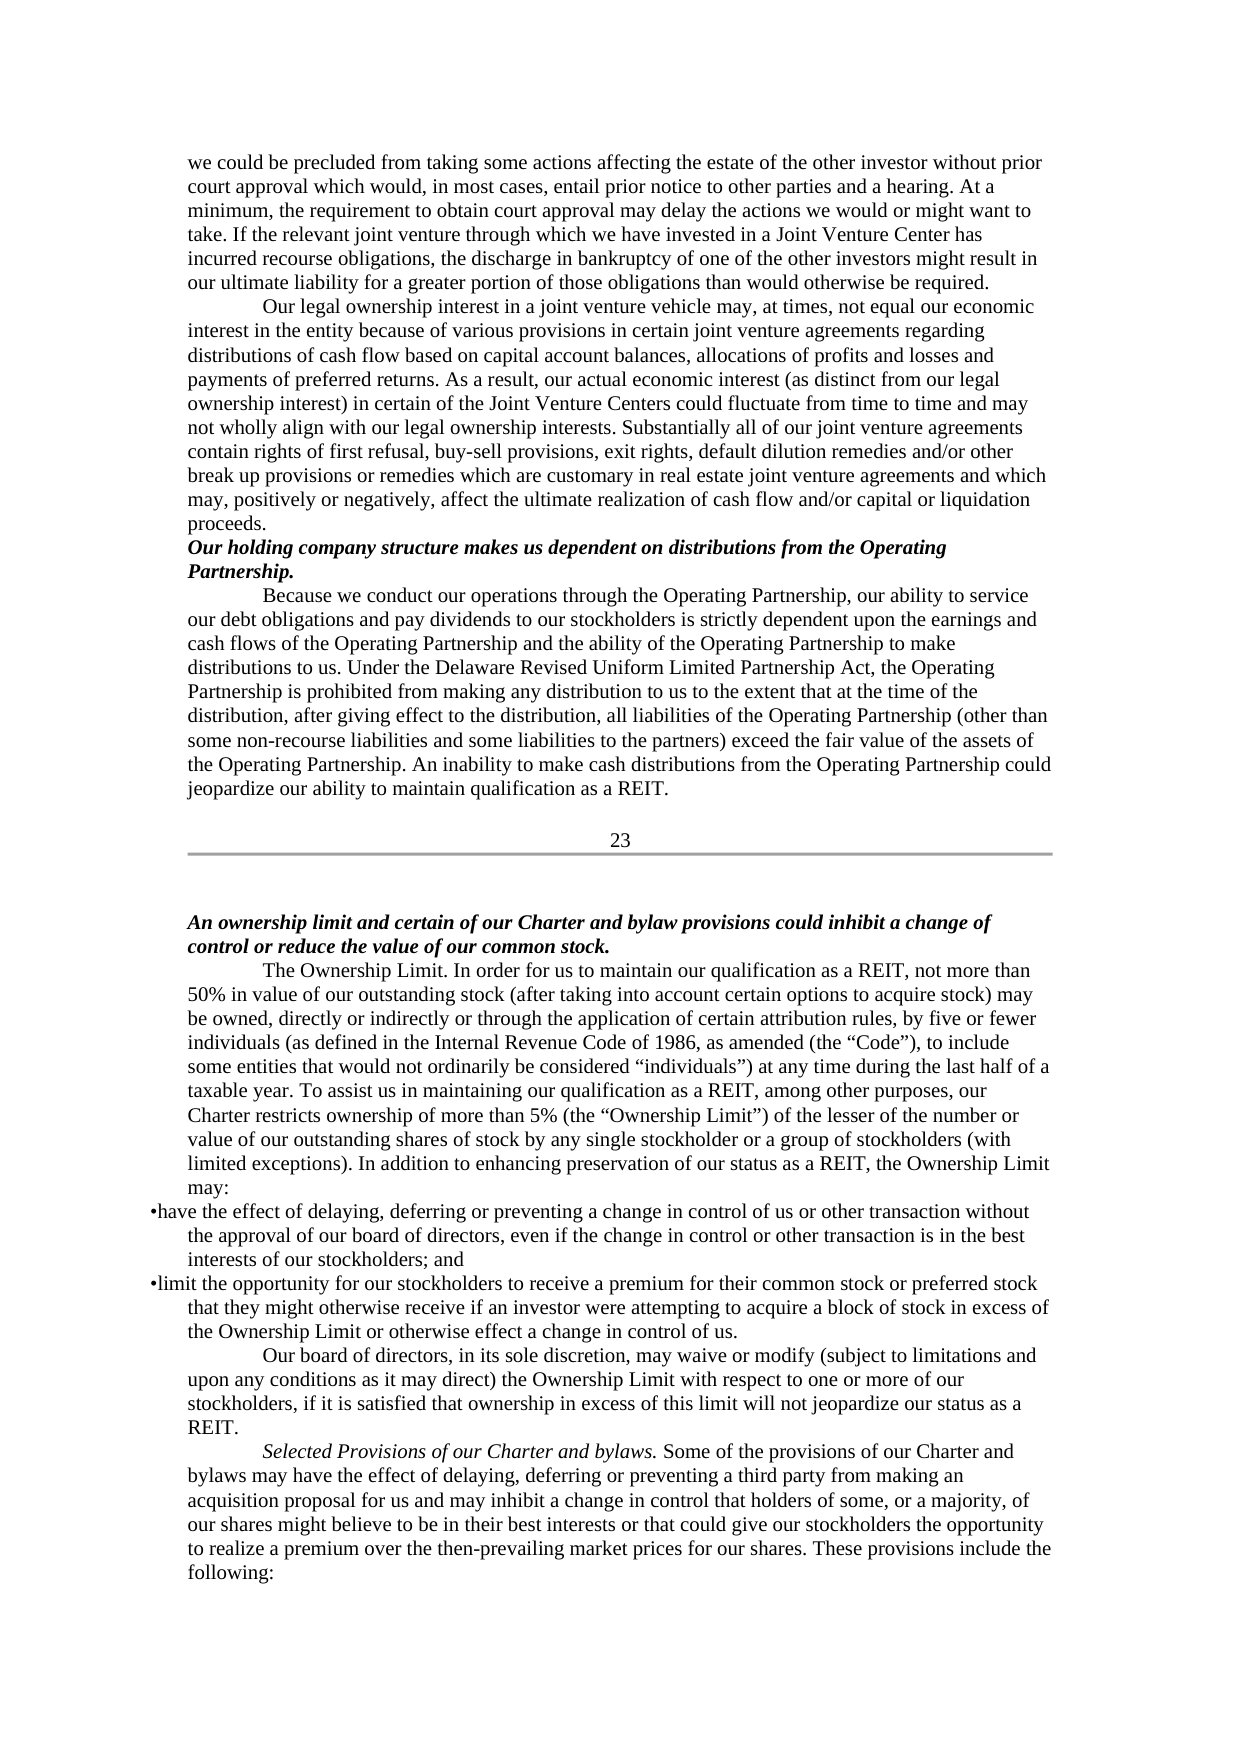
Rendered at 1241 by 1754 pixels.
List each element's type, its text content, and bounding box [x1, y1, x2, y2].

text 23 [187, 828, 1053, 852]
text Our holding company structure makes us dependent on distributions from the Operating Partnership. [187, 535, 1053, 583]
text The Ownership Limit. In order for us to maintain our qualification as a REIT, not more than 50% in value of our outstanding stock (after taking into account certain options to acquire stock) may be owned, directly or indirectly or through the application of certain attribution rules, by five or fewer individuals (as defined in the Internal Revenue Code of 1986, as amended (the “Code”), to include some entities that would not ordinarily be considered “individuals”) at any time during the last half of a taxable year. To assist us in maintaining our qualification as a REIT, among other purposes, our Charter restricts ownership of more than 5% (the “Ownership Limit”) of the lesser of the number or value of our outstanding shares of stock by any single stockholder or a group of stockholders (with limited exceptions). In addition to enhancing preservation of our status as a REIT, the Ownership Limit may: [187, 958, 1053, 1199]
text Selected Provisions of our Charter and bylaws. Some of the provisions of our Charter and bylaws may have the effect of delaying, deferring or preventing a third party from making an acquisition proposal for us and may inhibit a change in control that holders of some, or a majority, of our shares might believe to be in their best interests or that could give our stockholders the opportunity to realize a premium over the then-prevailing market prices for our shares. These provisions include the following: [187, 1439, 1053, 1584]
text Our board of directors, in its sole discretion, may waive or modify (subject to limitations and upon any conditions as it may direct) the Ownership Limit with respect to one or more of our stockholders, if it is satisfied that ownership in excess of this limit will not jeopardize our status as a REIT. [187, 1343, 1053, 1439]
text •limit the opportunity for our stockholders to receive a premium for their common stock or preferred stock that they might otherwise receive if an investor were attempting to acquire a block of stock in excess of the Ownership Limit or otherwise effect a change in control of us. [150, 1271, 1053, 1343]
text Because we conduct our operations through the Operating Partnership, our ability to service our debt obligations and pay dividends to our stockholders is strictly dependent upon the earnings and cash flows of the Operating Partnership and the ability of the Operating Partnership to make distributions to us. Under the Delaware Revised Uniform Limited Partnership Act, the Operating Partnership is prohibited from making any distribution to us to the extent that at the time of the distribution, after giving effect to the distribution, all liabilities of the Operating Partnership (other than some non-recourse liabilities and some liabilities to the partners) exceed the fair value of the assets of the Operating Partnership. An inability to make cash distributions from the Operating Partnership could jeopardize our ability to maintain qualification as a REIT. [187, 583, 1053, 800]
text Our legal ownership interest in a joint venture vehicle may, at times, not equal our economic interest in the entity because of various provisions in certain joint venture agreements regarding distributions of cash flow based on capital account balances, allocations of profits and losses and payments of preferred returns. As a result, our actual economic interest (as distinct from our legal ownership interest) in certain of the Joint Venture Centers could fluctuate from time to time and may not wholly align with our legal ownership interests. Substantially all of our joint venture agreements contain rights of first refusal, buy-sell provisions, exit rights, default dilution remedies and/or other break up provisions or remedies which are customary in real estate joint venture agreements and which may, positively or negatively, affect the ultimate realization of cash flow and/or capital or liquidation proceeds. [187, 294, 1053, 535]
text •have the effect of delaying, deferring or preventing a change in control of us or other transaction without the approval of our board of directors, even if the change in control or other transaction is in the best interests of our stockholders; and [150, 1199, 1053, 1271]
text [187, 150, 1053, 294]
text An ownership limit and certain of our Charter and bylaw provisions could inhibit a change of control or reduce the value of our common stock. [187, 910, 1053, 958]
